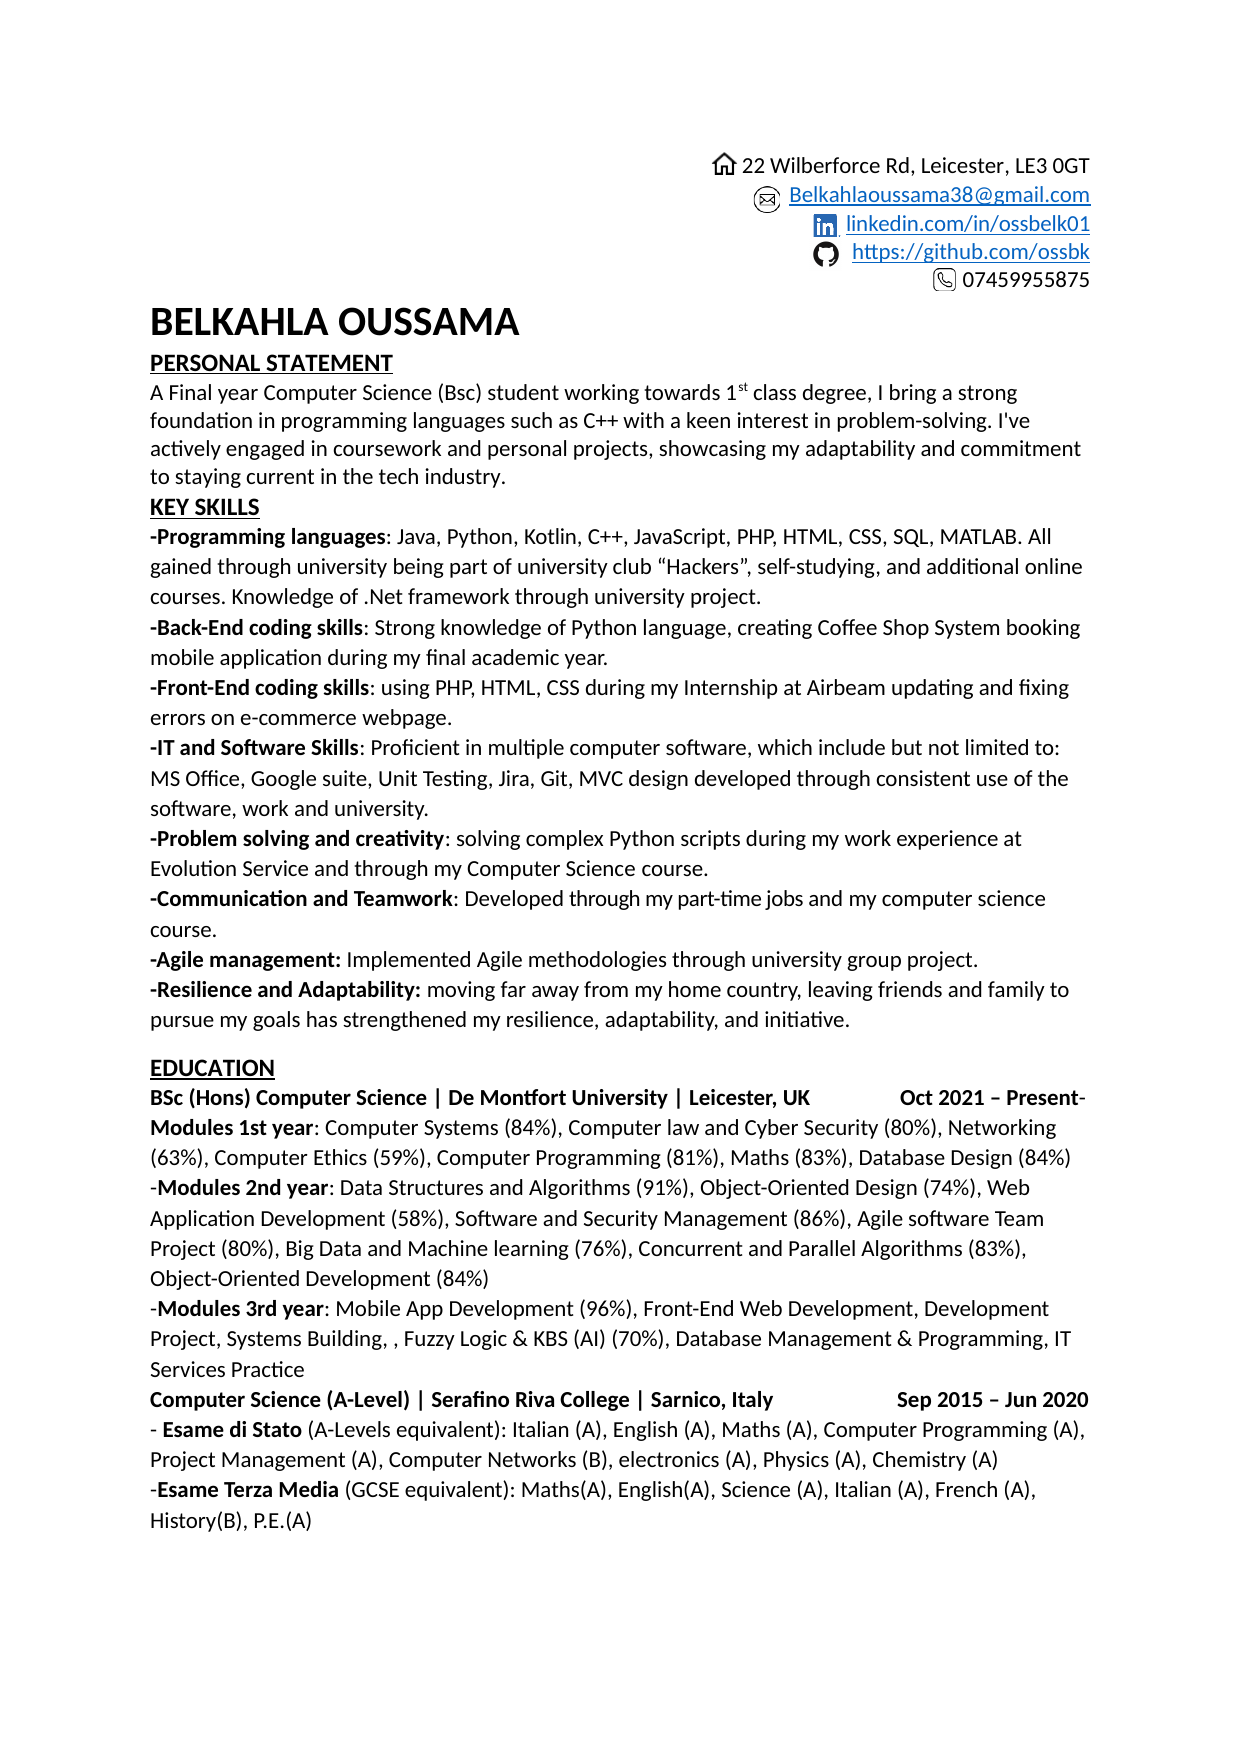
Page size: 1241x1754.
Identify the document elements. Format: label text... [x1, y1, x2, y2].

text 22 Wilberforce Rd, Leicester, LE3 0GT [187, 151, 1090, 179]
text Belkahlaoussama38@gmail.com [187, 180, 1090, 208]
picture [711, 152, 738, 175]
text EDUCATION [150, 1052, 1090, 1083]
text KEY SKILLS [150, 492, 1090, 522]
text linkedin.com/in/ossbelk01 https://github.com/ossbk 07459955875 [150, 209, 1090, 293]
picture [753, 186, 780, 213]
text BELKAHLA OUSSAMA [150, 295, 1090, 346]
text A Final year Computer Science (Bsc) student working towards 1st class degree, I bring a strong foundation in programming languages such as C++ with a keen interest in problem-solving. I've actively engaged in coursework and personal projects, showcasing my adaptability and commitment to staying current in the tech industry. [150, 378, 1090, 490]
text -Programming languages: Java, Python, Kotlin, C++, JavaScript, PHP, HTML, CSS, SQL, MATLAB. All gained through university being part of university club “Hackers”, self-studying, and additional online courses. Knowledge of .Net framework through university project. -Back-End coding skills: Strong knowledge of Python language, creating Coffee Shop System booking mobile application during my final academic year. -Front-End coding skills: using PHP, HTML, CSS during my Internship at Airbeam updating and fixing errors on e-commerce webpage. -IT and Software Skills: Proficient in multiple computer software, which include but not limited to: MS Office, Google suite, Unit Testing, Jira, Git, MVC design developed through consistent use of the software, work and university. -Problem solving and creativity: solving complex Python scripts during my work experience at Evolution Service and through my Computer Science course. -Communication and Teamwork: Developed through my part-time jobs and my computer science course. -Agile management: Implemented Agile methodologies through university group project. -Resilience and Adaptability: moving far away from my home country, leaving friends and family to pursue my goals has strengthened my resilience, adaptability, and initiative. [150, 522, 1090, 1033]
text PERSONAL STATEMENT [150, 347, 1090, 377]
picture [809, 214, 843, 271]
text BSc (Hons) Computer Science | De Montfort University | Leicester, UK Oct 2021 – Present-Modules 1st year: Computer Systems (84%), Computer law and Cyber Security (80%), Networking (63%), Computer Ethics (59%), Computer Programming (81%), Maths (83%), Database Design (84%) -Modules 2nd year: Data Structures and Algorithms (91%), Object-Oriented Design (74%), Web Application Development (58%), Software and Security Management (86%), Agile software Team Project (80%), Big Data and Machine learning (76%), Concurrent and Parallel Algorithms (83%), Object-Oriented Development (84%) -Modules 3rd year: Mobile App Development (96%), Front-End Web Development, Development Project, Systems Building, , Fuzzy Logic & KBS (AI) (70%), Database Management & Programming, IT Services Practice Computer Science (A-Level) | Serafino Riva College | Sarnico, Italy Sep 2015 – Jun 2020 - Esame di Stato (A-Levels equivalent): Italian (A), English (A), Maths (A), Computer Programming (A), Project Management (A), Computer Networks (B), electronics (A), Physics (A), Chemistry (A) -Esame Terza Media (GCSE equivalent): Maths(A), English(A), Science (A), Italian (A), French (A), History(B), P.E.(A) [150, 1083, 1090, 1534]
picture [933, 268, 956, 291]
